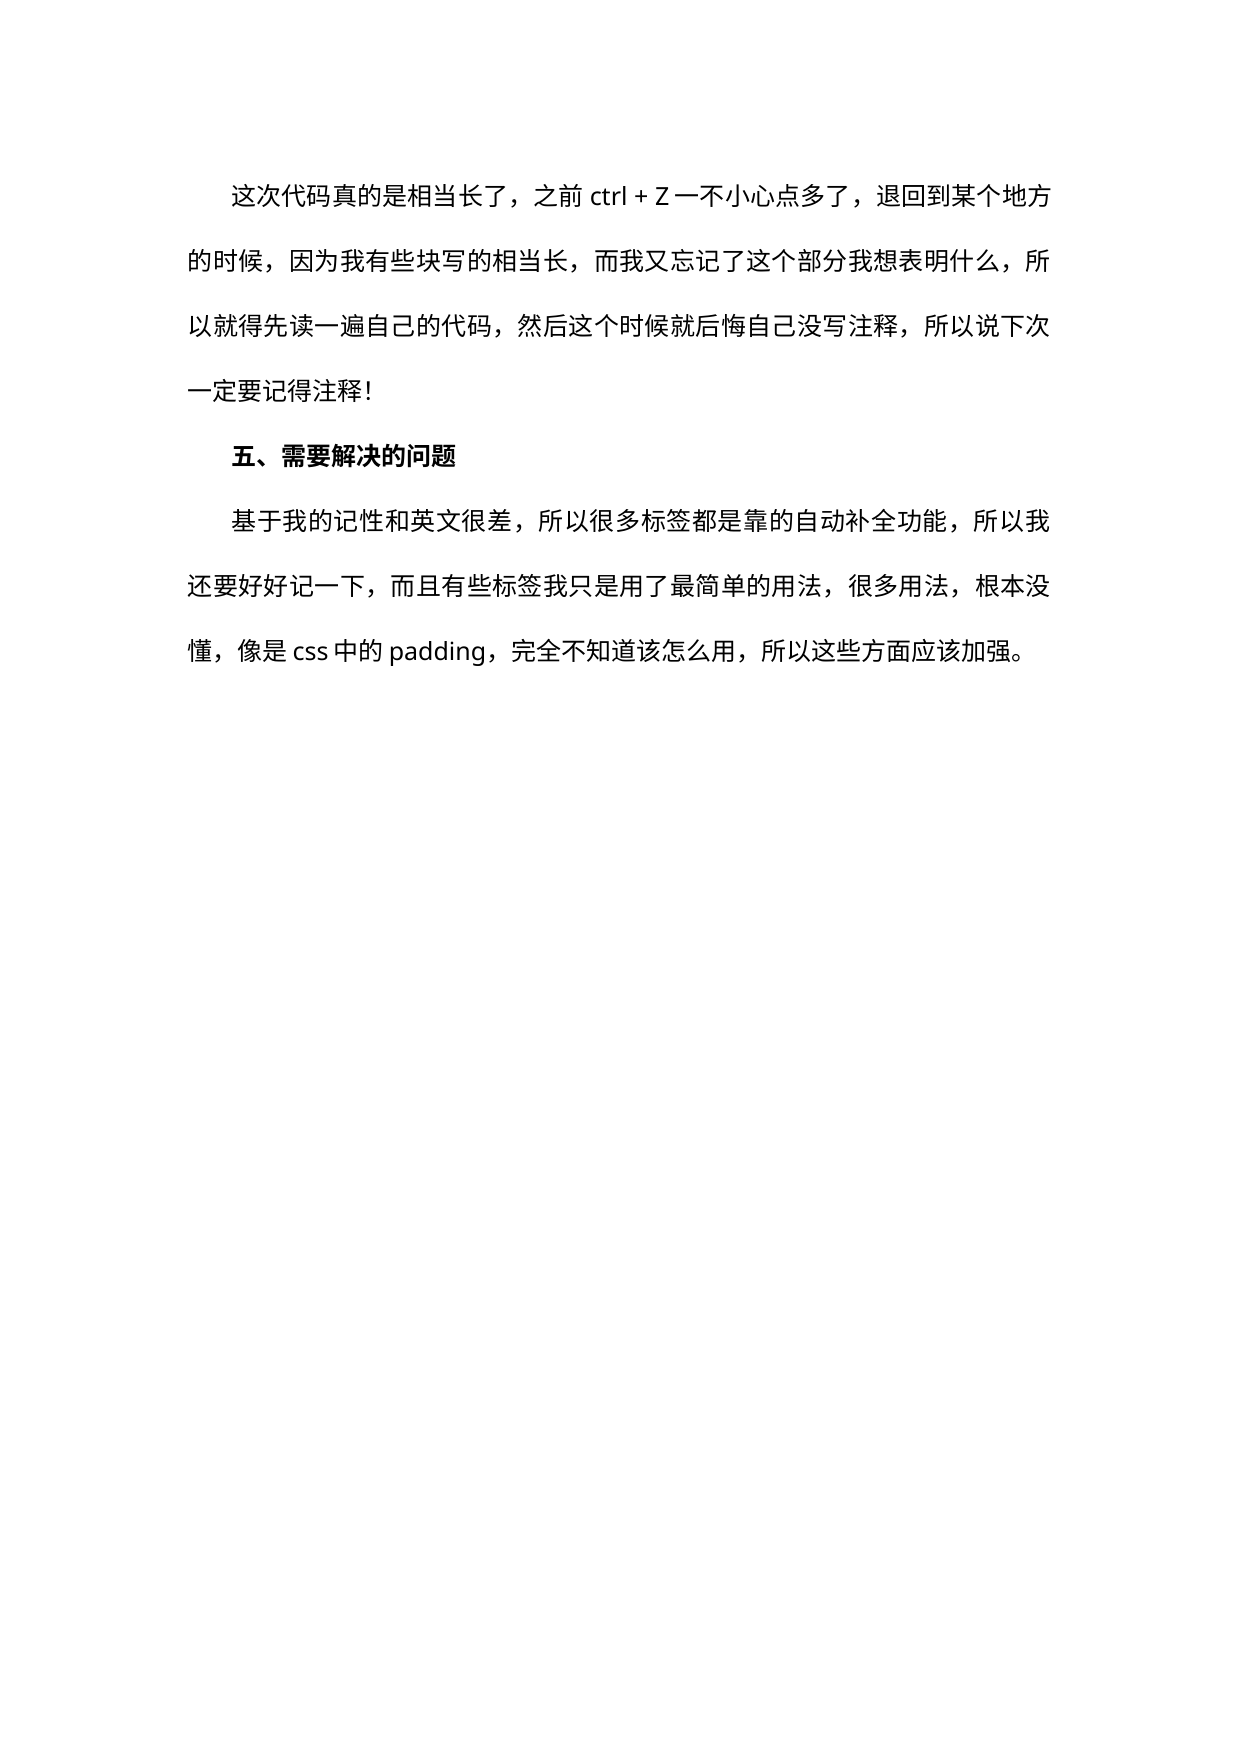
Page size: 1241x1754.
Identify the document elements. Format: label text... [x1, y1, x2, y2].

text 这次代码真的是相当长了，之前ctrl + Z一不小心点多了，退回到某个地方的时候，因为我有些块写的相当长，而我又忘记了这个部分我想表明什么，所以就得先读一遍自己的代码，然后这个时候就后悔自己没写注释，所以说下次一定要记得注释！ [187, 162, 1053, 422]
text 基于我的记性和英文很差，所以很多标签都是靠的自动补全功能，所以我还要好好记一下，而且有些标签我只是用了最简单的用法，很多用法，根本没懂，像是css中的padding，完全不知道该怎么用，所以这些方面应该加强。 [187, 487, 1053, 682]
text 五、需要解决的问题 [187, 422, 1053, 487]
